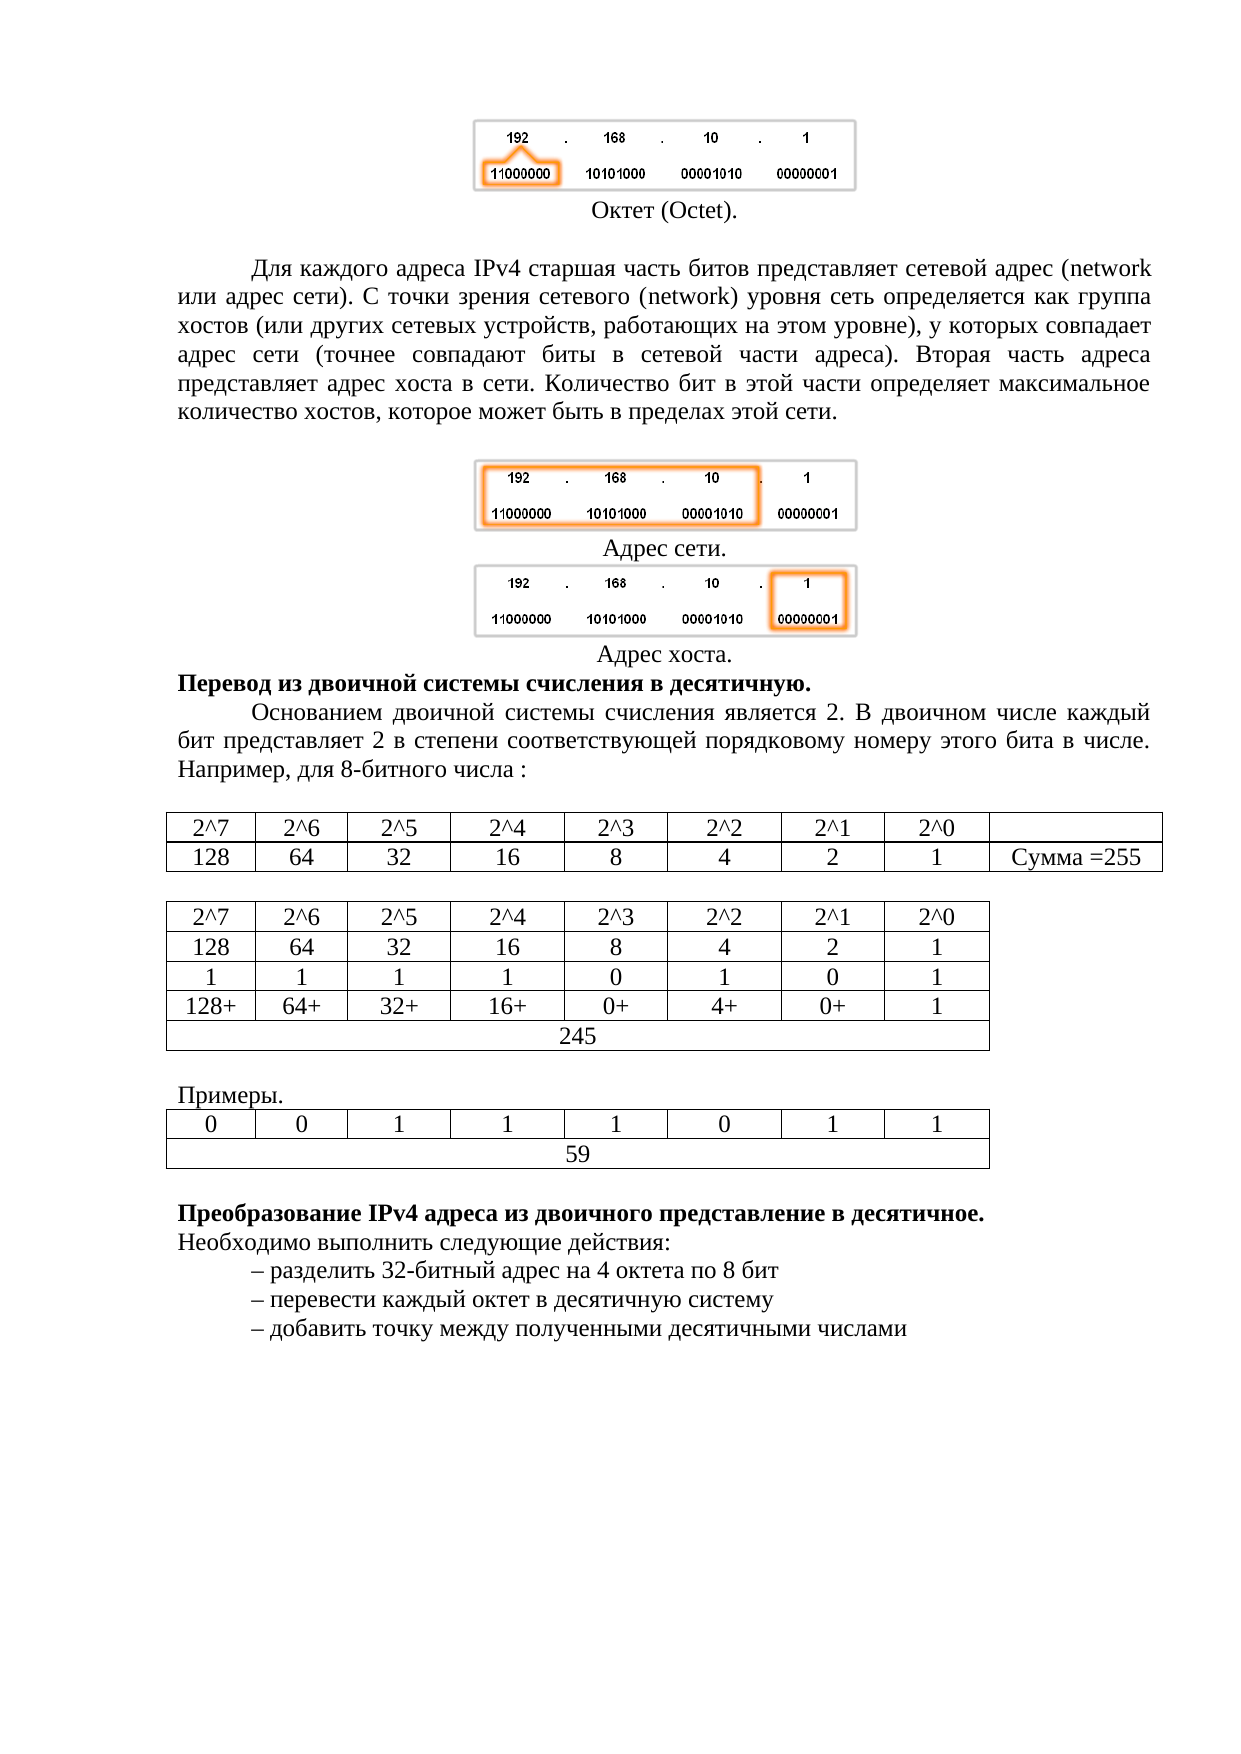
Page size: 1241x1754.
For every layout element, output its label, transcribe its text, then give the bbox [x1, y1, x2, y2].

text – разделить 32-битный адрес на 4 октета по 8 бит [251, 1255, 1152, 1284]
table_cell 1 [167, 962, 255, 990]
table_cell 64 [256, 932, 347, 961]
text Основанием двоичной системы счисления является 2. В двоичном числе каждый бит представляет 2 в степени соответствующей порядковому номеру этого бита в числе. Например, для 8-битного числа : [177, 697, 1152, 783]
table_cell 0 [782, 962, 884, 990]
table_cell 32 [348, 843, 450, 871]
table_cell 1 [885, 932, 989, 961]
picture [469, 118, 860, 196]
text Перевод из двоичной системы счисления в десятичную. [177, 668, 1152, 697]
table_cell 4 [668, 932, 781, 961]
table_header 1 [451, 1110, 564, 1138]
table_cell 128 [167, 932, 255, 961]
text Примеры. [177, 1080, 1152, 1108]
table_cell 128+ [167, 991, 255, 1020]
table_header 2^6 [256, 902, 347, 931]
table_cell 32+ [348, 991, 450, 1020]
table_cell 8 [565, 843, 667, 871]
table_header 2^0 [885, 813, 989, 841]
table_header 2^5 [348, 902, 450, 931]
text Адрес сети. [177, 533, 1152, 562]
table_cell 8 [565, 932, 667, 961]
table_cell 64 [256, 843, 347, 871]
table_header 2^0 [885, 902, 989, 931]
text Необходимо выполнить следующие действия: [177, 1227, 1152, 1255]
table_cell 4 [668, 843, 781, 871]
table_cell 245 [167, 1021, 989, 1050]
table_header 2^2 [668, 902, 781, 931]
picture [469, 562, 860, 640]
picture [469, 453, 860, 534]
table_header [990, 813, 1162, 841]
table_cell 1 [668, 962, 781, 990]
table_header 2^3 [565, 813, 667, 841]
table_cell 1 [885, 962, 989, 990]
table_cell 16 [451, 932, 564, 961]
table_header 2^6 [256, 813, 347, 841]
table_header 2^2 [668, 813, 781, 841]
table_header 1 [782, 1110, 884, 1138]
text Октет (Octet). [177, 195, 1152, 224]
text Преобразование IPv4 адреса из двоичного представление в десятичное. [177, 1198, 1152, 1227]
table_header 2^3 [565, 902, 667, 931]
text – перевести каждый октет в десятичную систему [251, 1284, 1152, 1313]
table_header 2^4 [451, 902, 564, 931]
table_cell 0+ [565, 991, 667, 1020]
table_header 0 [167, 1110, 255, 1138]
table_header 1 [885, 1110, 989, 1138]
text Для каждого адреса IPv4 старшая часть битов представляет сетевой адрес (network или адрес сети). С точки зрения сетевого (network) уровня сеть определяется как группа хостов (или других сетевых устройств, работающих на этом уровне), у которых совпадает адрес сети (точнее совпадают биты в сетевой части адреса). Вторая часть адреса представляет адрес хоста в сети. Количество бит в этой части определяет максимальное количество хостов, которое может быть в пределах этой сети. [177, 253, 1152, 425]
table_cell Сумма =255 [990, 843, 1162, 871]
text Адрес хоста. [177, 639, 1152, 668]
table_cell 0+ [782, 991, 884, 1020]
table_cell 0 [565, 962, 667, 990]
table_cell 2 [782, 843, 884, 871]
table_header 2^7 [167, 813, 255, 841]
table_header 0 [256, 1110, 347, 1138]
table_header 1 [565, 1110, 667, 1138]
table_cell 1 [256, 962, 347, 990]
table_header 0 [668, 1110, 781, 1138]
text – добавить точку между полученными десятичными числами [251, 1313, 1152, 1342]
table_cell 64+ [256, 991, 347, 1020]
table_cell 1 [885, 991, 989, 1020]
table_cell 4+ [668, 991, 781, 1020]
table_cell 1 [348, 962, 450, 990]
table_cell 1 [885, 843, 989, 871]
table_header 2^7 [167, 902, 255, 931]
table_cell 2 [782, 932, 884, 961]
table_cell 16+ [451, 991, 564, 1020]
table_cell 128 [167, 843, 255, 871]
table_header 1 [348, 1110, 450, 1138]
table_cell 1 [451, 962, 564, 990]
table_header 2^4 [451, 813, 564, 841]
table_header 2^1 [782, 902, 884, 931]
table_cell 16 [451, 843, 564, 871]
table_cell 32 [348, 932, 450, 961]
table_cell 59 [167, 1139, 989, 1168]
table_header 2^1 [782, 813, 884, 841]
table_header 2^5 [348, 813, 450, 841]
